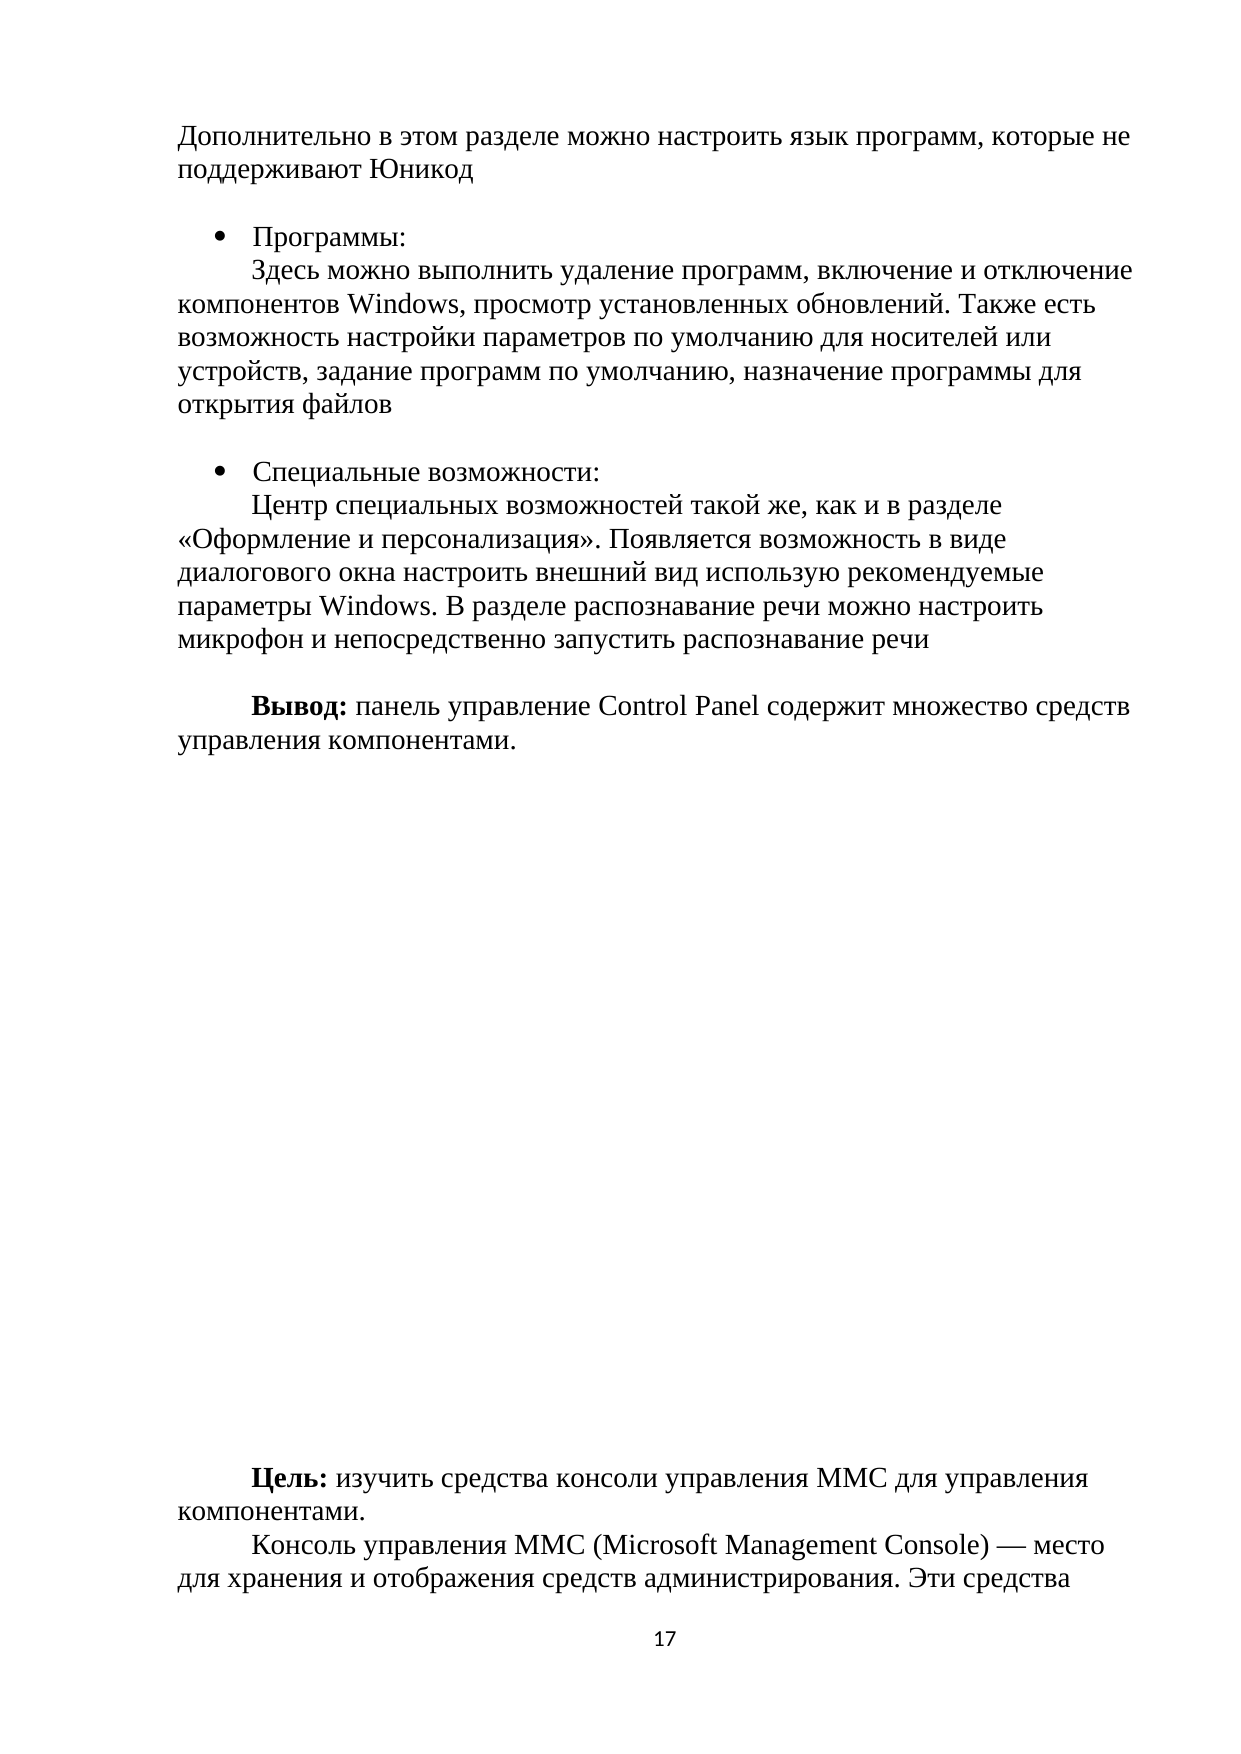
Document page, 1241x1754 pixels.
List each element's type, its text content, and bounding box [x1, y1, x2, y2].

list Программы: [215, 219, 1152, 252]
list Специальные возможности: [215, 454, 1152, 487]
text Центр специальных возможностей такой же, как и в разделе «Оформление и персонализация». Появляется возможность в виде диалогового окна настроить внешний вид использую рекомендуемые параметры Windows. В разделе распознавание речи можно настроить микрофон и непосредственно запустить распознавание речи [177, 487, 1152, 655]
text Вывод: панель управление Control Panel содержит множество средств управления компонентами. [177, 688, 1152, 756]
text Здесь можно выполнить удаление программ, включение и отключение компонентов Windows, просмотр установленных обновлений. Также есть возможность настройки параметров по умолчанию для носителей или устройств, задание программ по умолчанию, назначение программы для открытия файлов [177, 252, 1152, 420]
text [177, 118, 1152, 185]
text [177, 1527, 1152, 1594]
text Цель: изучить средства консоли управления MMC для управления компонентами. [177, 1460, 1152, 1527]
